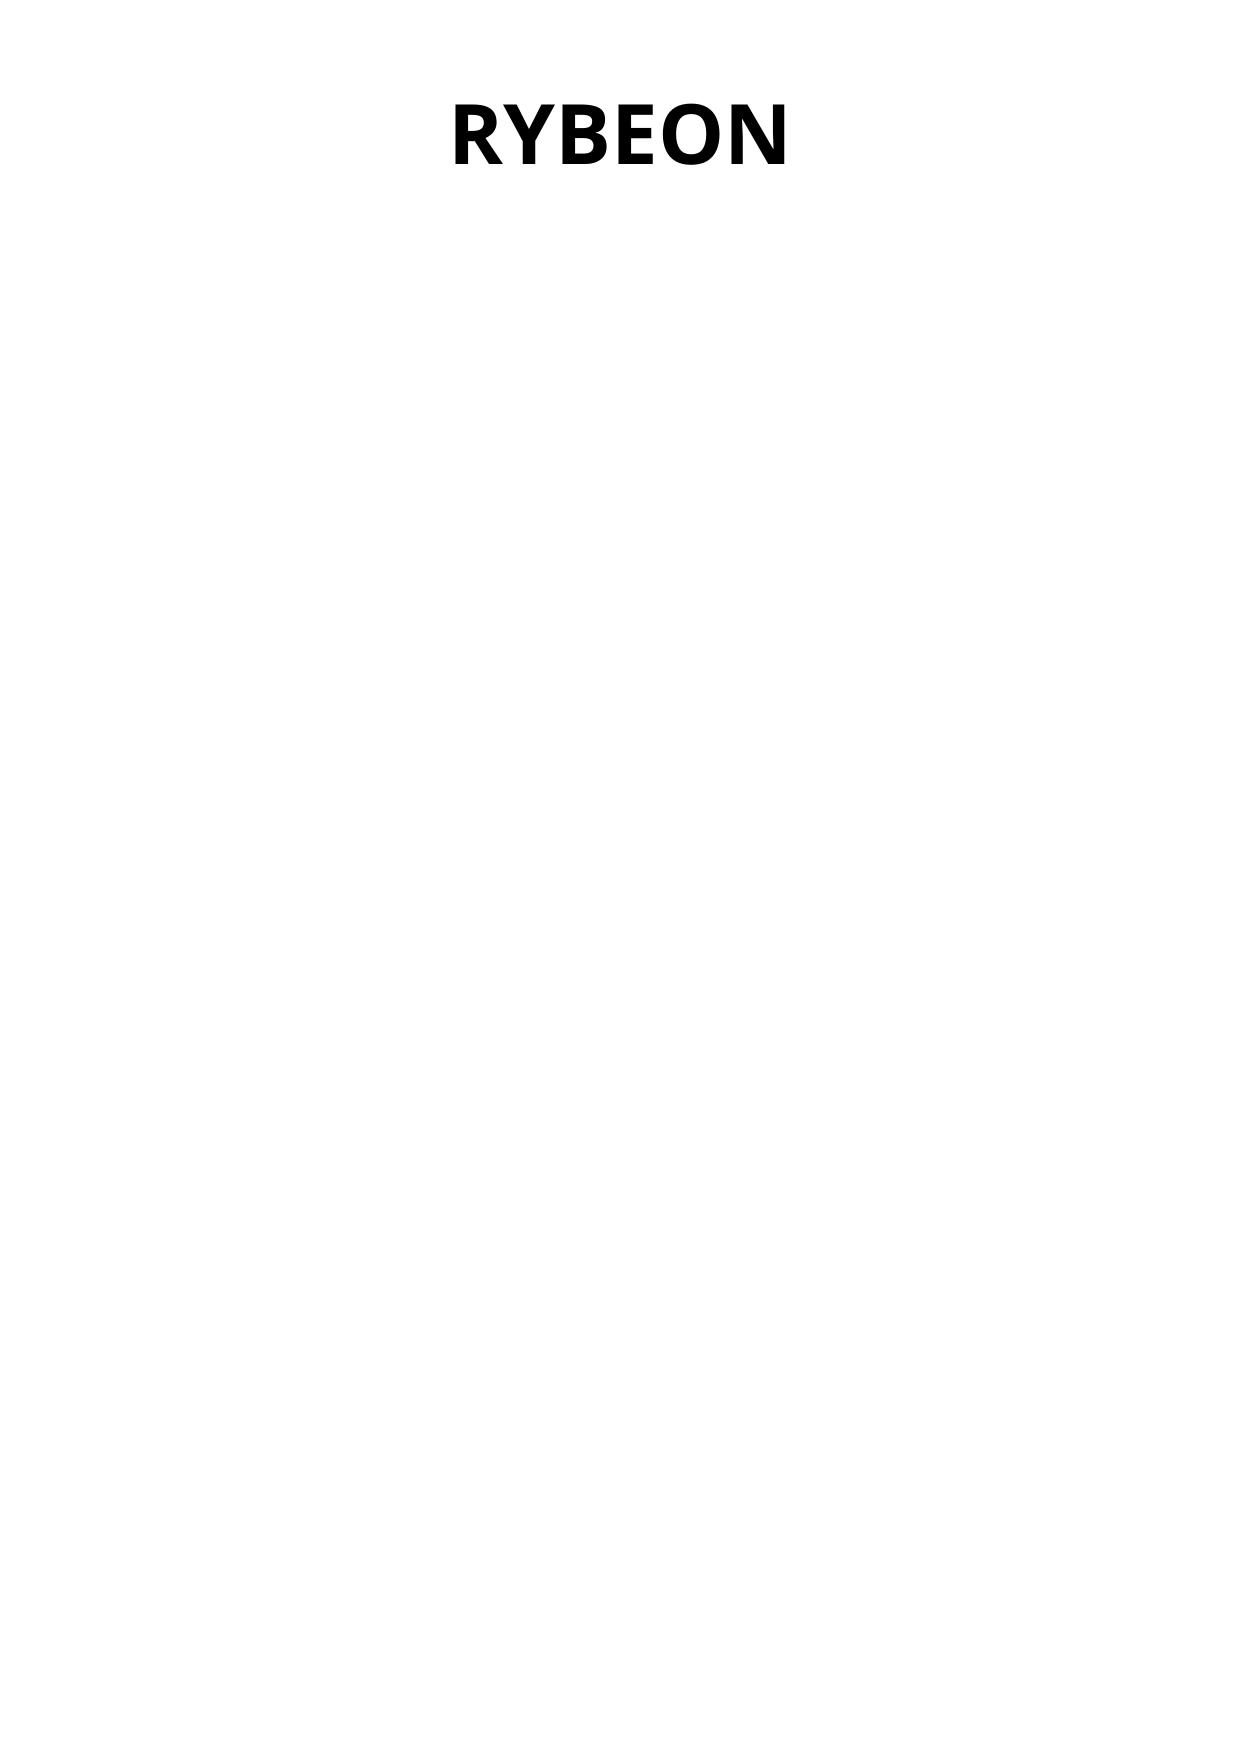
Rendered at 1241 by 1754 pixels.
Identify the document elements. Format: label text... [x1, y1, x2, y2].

text RYBEON [75, 75, 1165, 188]
